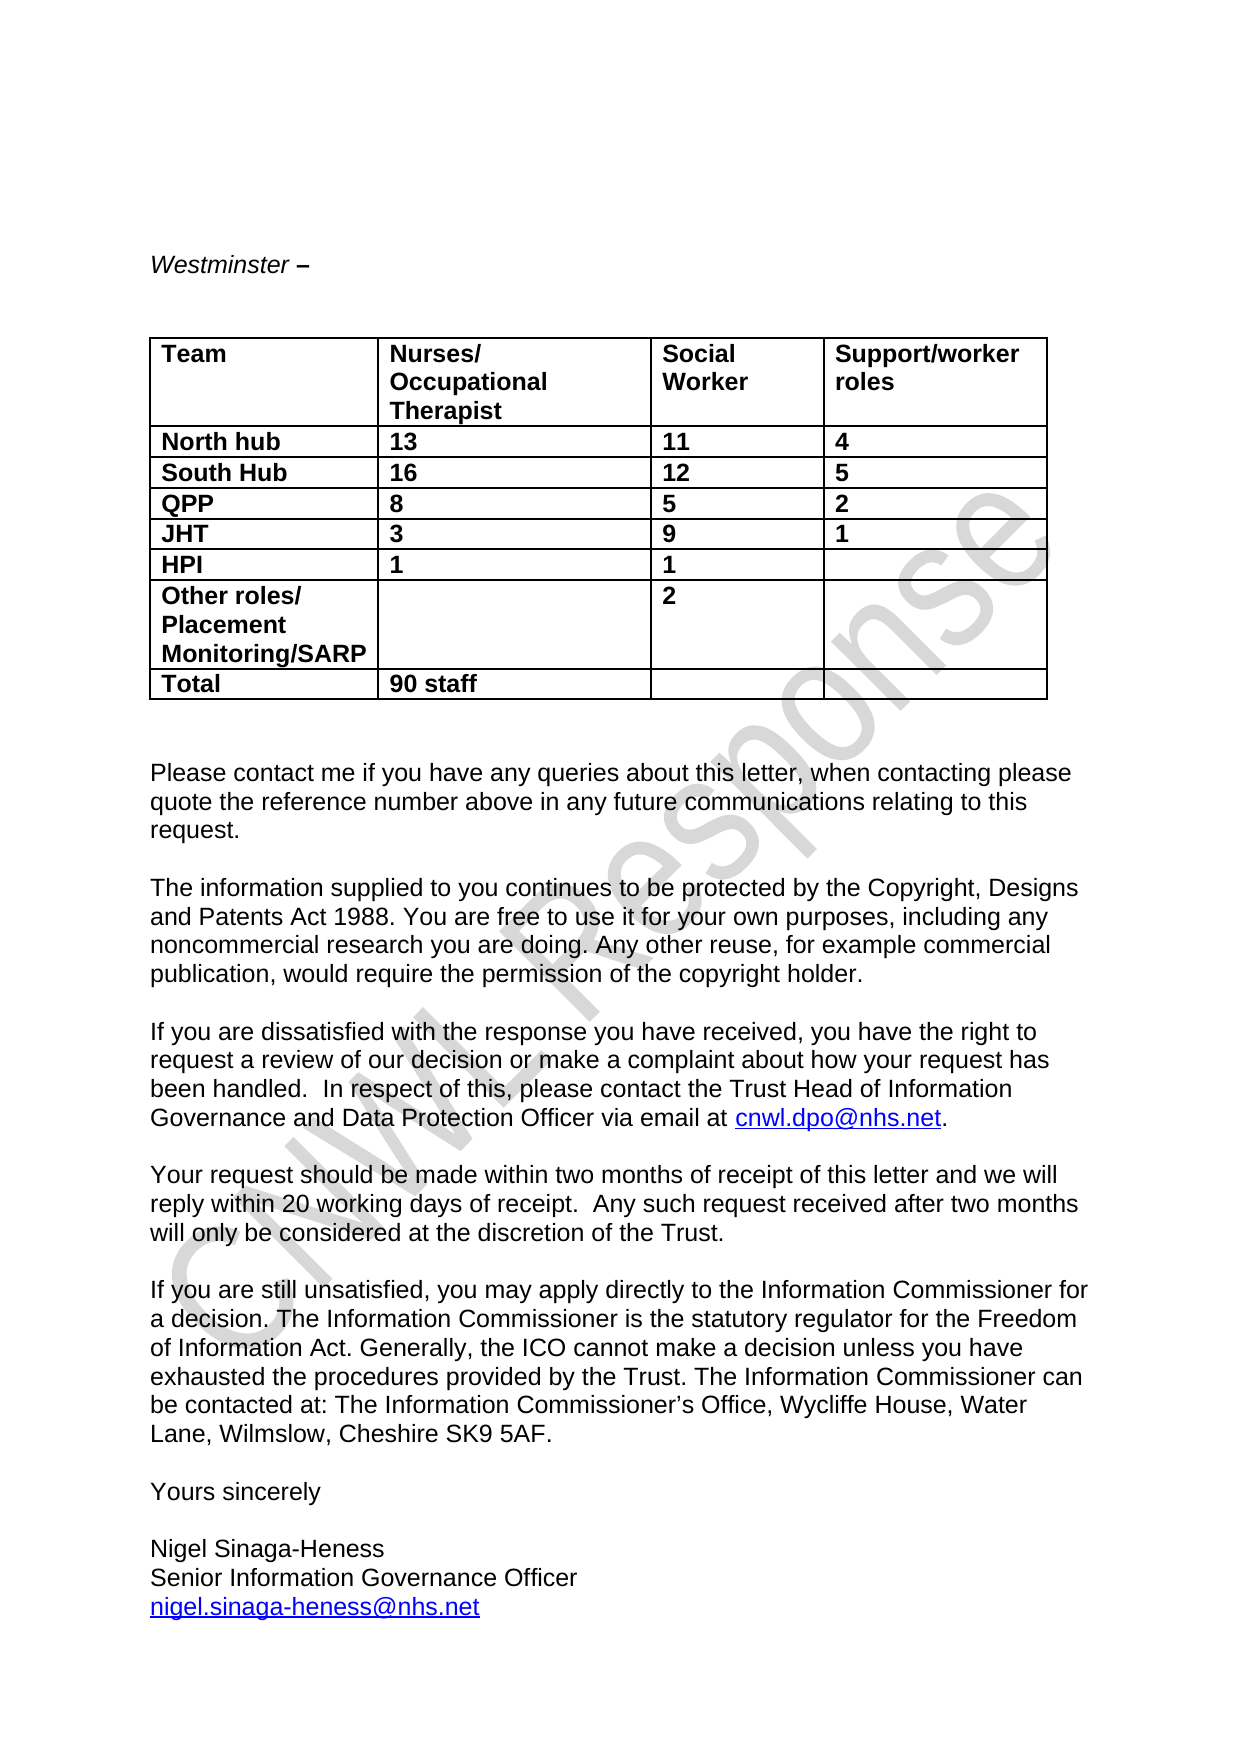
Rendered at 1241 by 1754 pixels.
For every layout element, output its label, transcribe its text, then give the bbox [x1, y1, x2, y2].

text Westminster – [150, 250, 1090, 279]
table_cell South Hub [151, 458, 377, 487]
table_cell [825, 581, 1046, 667]
text Nigel Sinaga-Heness [150, 1534, 1090, 1563]
text Please contact me if you have any queries about this letter, when contacting please quote the reference number above in any future communications relating to this request. [150, 758, 1090, 844]
table_cell HPI [151, 550, 377, 579]
table_cell Total [151, 670, 377, 698]
table_cell 1 [825, 520, 1046, 548]
table_header Team [151, 339, 377, 425]
text If you are still unsatisfied, you may apply directly to the Information Commissioner for a decision. The Information Commissioner is the statutory regulator for the Freedom of Information Act. Generally, the ICO cannot make a decision unless you have exhausted the procedures provided by the Trust. The Information Commissioner can be contacted at: The Information Commissioner’s Office, Wycliffe House, Water Lane, Wilmslow, Cheshire SK9 5AF. [150, 1275, 1090, 1448]
table_cell QPP [151, 489, 377, 517]
table_cell 1 [652, 550, 823, 579]
table_cell 2 [652, 581, 823, 667]
table_cell North hub [151, 427, 377, 456]
table_cell 2 [825, 489, 1046, 517]
table_header Social Worker [652, 339, 823, 425]
text Senior Information Governance Officer [150, 1563, 1090, 1592]
table_cell 9 [652, 520, 823, 548]
table_header Support/worker roles [825, 339, 1046, 425]
table_cell [652, 670, 823, 698]
table_cell 5 [652, 489, 823, 517]
table_cell 5 [825, 458, 1046, 487]
table_cell [825, 550, 1046, 579]
text nigel.sinaga-heness@nhs.net [150, 1592, 1090, 1620]
text Your request should be made within two months of receipt of this letter and we will reply within 20 working days of receipt. Any such request received after two months will only be considered at the discretion of the Trust. [150, 1160, 1090, 1247]
table_cell [379, 581, 650, 667]
table_cell JHT [151, 520, 377, 548]
table_cell Other roles/ Placement Monitoring/SARP [151, 581, 377, 667]
table_cell 13 [379, 427, 650, 456]
text If you are dissatisfied with the response you have received, you have the right to request a review of our decision or make a complaint about how your request has been handled. In respect of this, please contact the Trust Head of Information Governance and Data Protection Officer via email at cnwl.dpo@nhs.net. [150, 1017, 1090, 1132]
table_cell 8 [379, 489, 650, 517]
table_cell 3 [379, 520, 650, 548]
table_header Nurses/Occupational Therapist [379, 339, 650, 425]
table_cell 16 [379, 458, 650, 487]
table_cell 90 staff [379, 670, 650, 698]
table_cell 12 [652, 458, 823, 487]
text Yours sincerely [150, 1477, 1090, 1505]
table_cell 4 [825, 427, 1046, 456]
table_cell [825, 670, 1046, 698]
table_cell 1 [379, 550, 650, 579]
table_cell 11 [652, 427, 823, 456]
text The information supplied to you continues to be protected by the Copyright, Designs and Patents Act 1988. You are free to use it for your own purposes, including any noncommercial research you are doing. Any other reuse, for example commercial publication, would require the permission of the copyright holder. [150, 873, 1090, 988]
